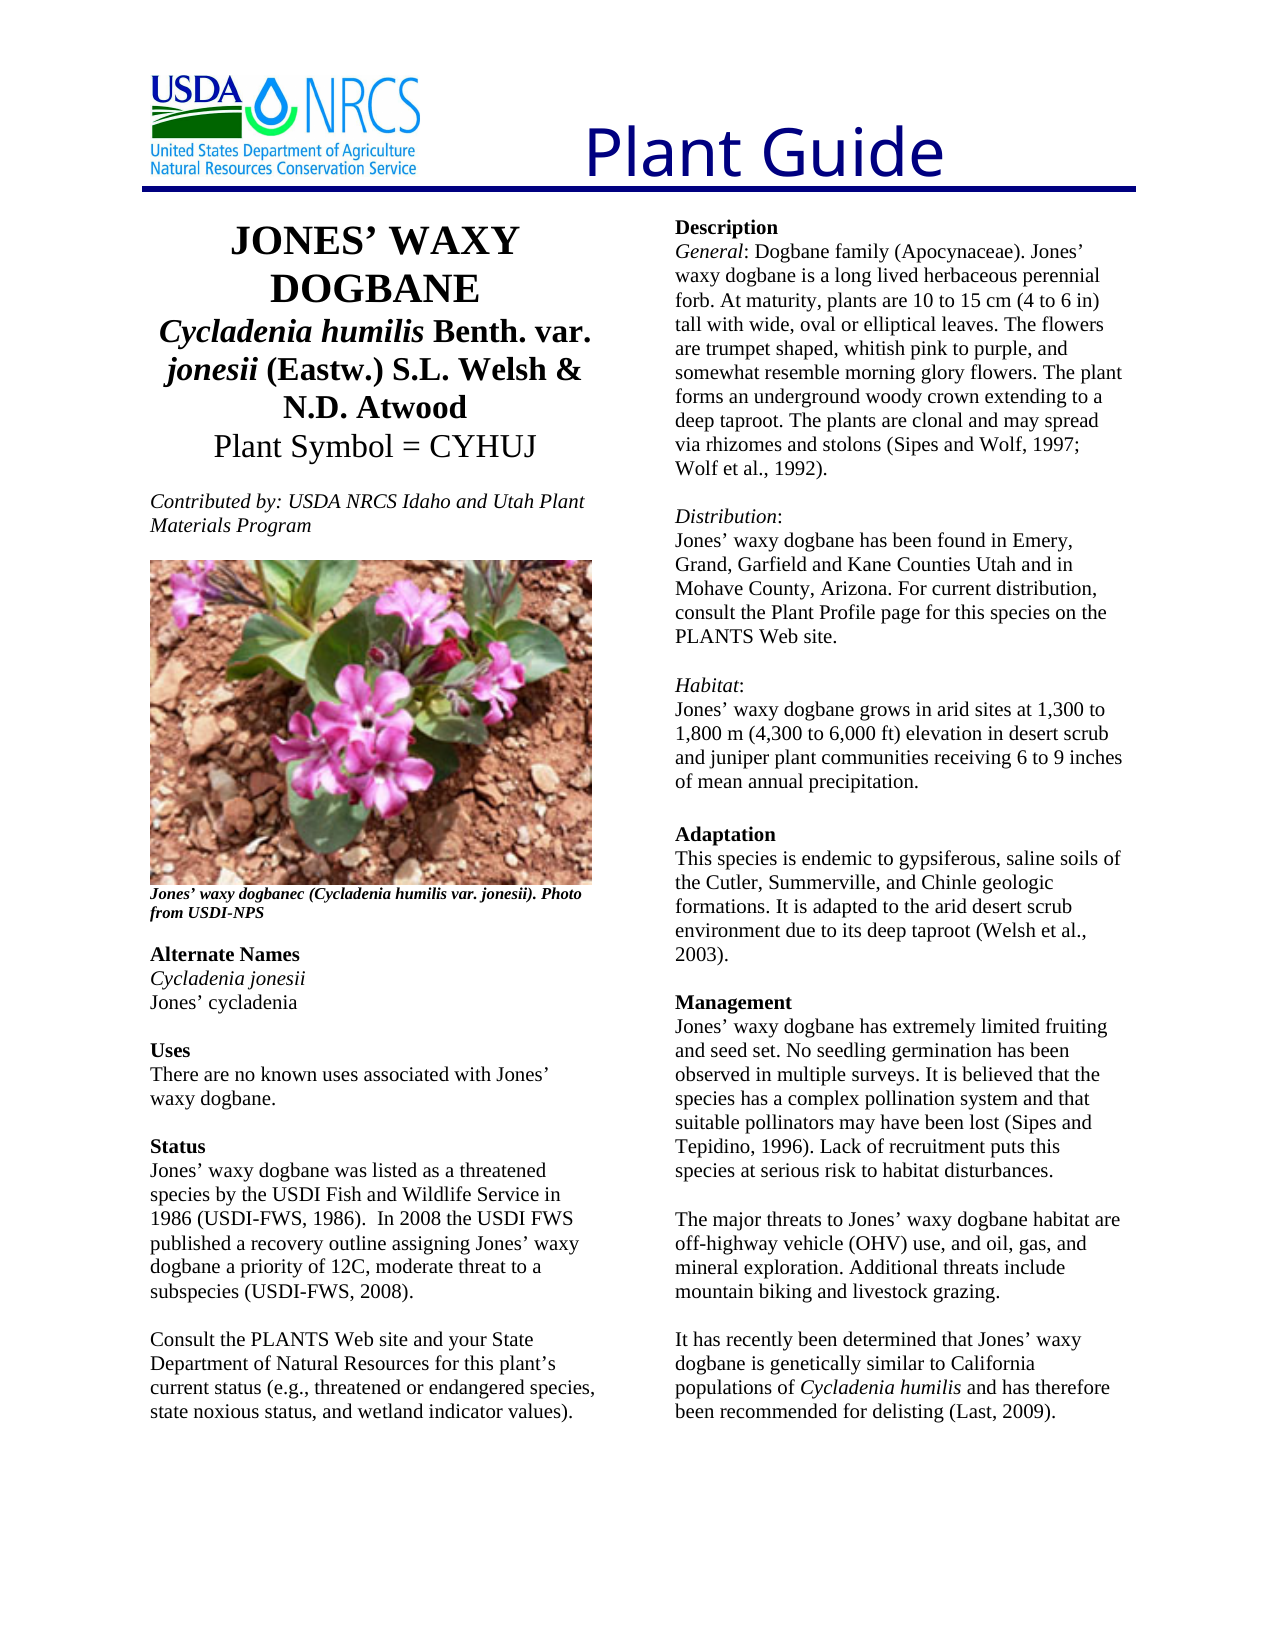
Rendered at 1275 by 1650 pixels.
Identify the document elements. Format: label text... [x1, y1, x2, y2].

text Jones’ cycladenia [150, 990, 600, 1014]
text Jones’ waxy dogbanec (Cycladenia humilis var. jonesii). Photo from USDI-NPS [150, 884, 600, 922]
text The major threats to Jones’ waxy dogbane habitat are off-highway vehicle (OHV) use, and oil, gas, and mineral exploration. Additional threats include mountain biking and livestock grazing. [675, 1207, 1125, 1303]
text Habitat: [675, 672, 1125, 697]
text Jones’ waxy dogbane has been found in Emery, Grand, Garfield and Kane Counties Utah and in Mohave County, Arizona. For current distribution, consult the Plant Profile page for this species on the PLANTS Web site. [675, 528, 1125, 648]
subtitle Uses [150, 1038, 600, 1062]
text It has recently been determined that Jones’ waxy dogbane is genetically similar to California populations of Cycladenia humilis and has therefore been recommended for delisting (Last, 2009). [675, 1327, 1125, 1423]
subtitle Contributed by: USDA NRCS Idaho and Utah Plant Materials Program [150, 488, 600, 537]
text Distribution: [675, 504, 1125, 528]
picture [150, 560, 592, 885]
text Cycladenia jonesii [150, 966, 600, 990]
text General: Dogbane family (Apocynaceae). Jones’ waxy dogbane is a long lived herbaceous perennial forb. At maturity, plants are 10 to 15 cm (4 to 6 in) tall with wide, oval or elliptical leaves. The flowers are trumpet shaped, whitish pink to purple, and somewhat resemble morning glory flowers. The plant forms an underground woody crown extending to a deep taproot. The plants are clonal and may spread via rhizomes and stolons (Sipes and Wolf, 1997; Wolf et al., 1992). [675, 239, 1125, 480]
subtitle Management [675, 990, 1125, 1014]
subtitle Cycladenia humilis Benth. var. jonesii (Eastw.) S.L. Welsh & N.D. Atwood [150, 311, 600, 426]
subtitle Alternate Names [150, 942, 600, 966]
picture [150, 75, 421, 177]
subtitle Jones’ waxy dogbane grows in arid sites at 1,300 to 1,800 m (4,300 to 6,000 ft) elevation in desert scrub and juniper plant communities receiving 6 to 9 inches of mean annual precipitation. [675, 697, 1125, 793]
text This species is endemic to gypsiferous, saline soils of the Cutler, Summerville, and Chinle geologic formations. It is adapted to the arid desert scrub environment due to its deep taproot (Welsh et al., 2003). [675, 846, 1125, 966]
subtitle Plant Symbol = CYHUJ [150, 426, 600, 464]
subtitle Adaptation [675, 822, 1125, 846]
subtitle Jones’ waxy dogbane [150, 215, 600, 311]
subtitle Status [150, 1134, 600, 1158]
text Jones’ waxy dogbane was listed as a threatened species by the USDI Fish and Wildlife Service in 1986 (USDI-FWS, 1986). In 2008 the USDI FWS published a recovery outline assigning Jones’ waxy dogbane a priority of 12C, moderate threat to a subspecies (USDI-FWS, 2008). [150, 1158, 600, 1303]
subtitle Description [675, 215, 1125, 239]
text There are no known uses associated with Jones’ waxy dogbane. [150, 1062, 600, 1110]
text Consult the PLANTS Web site and your State Department of Natural Resources for this plant’s current status (e.g., threatened or endangered species, state noxious status, and wetland indicator values). [150, 1327, 600, 1423]
text Jones’ waxy dogbane has extremely limited fruiting and seed set. No seedling germination has been observed in multiple surveys. It is believed that the species has a complex pollination system and that suitable pollinators may have been lost (Sipes and Tepidino, 1996). Lack of recruitment puts this species at serious risk to habitat disturbances. [675, 1014, 1125, 1182]
